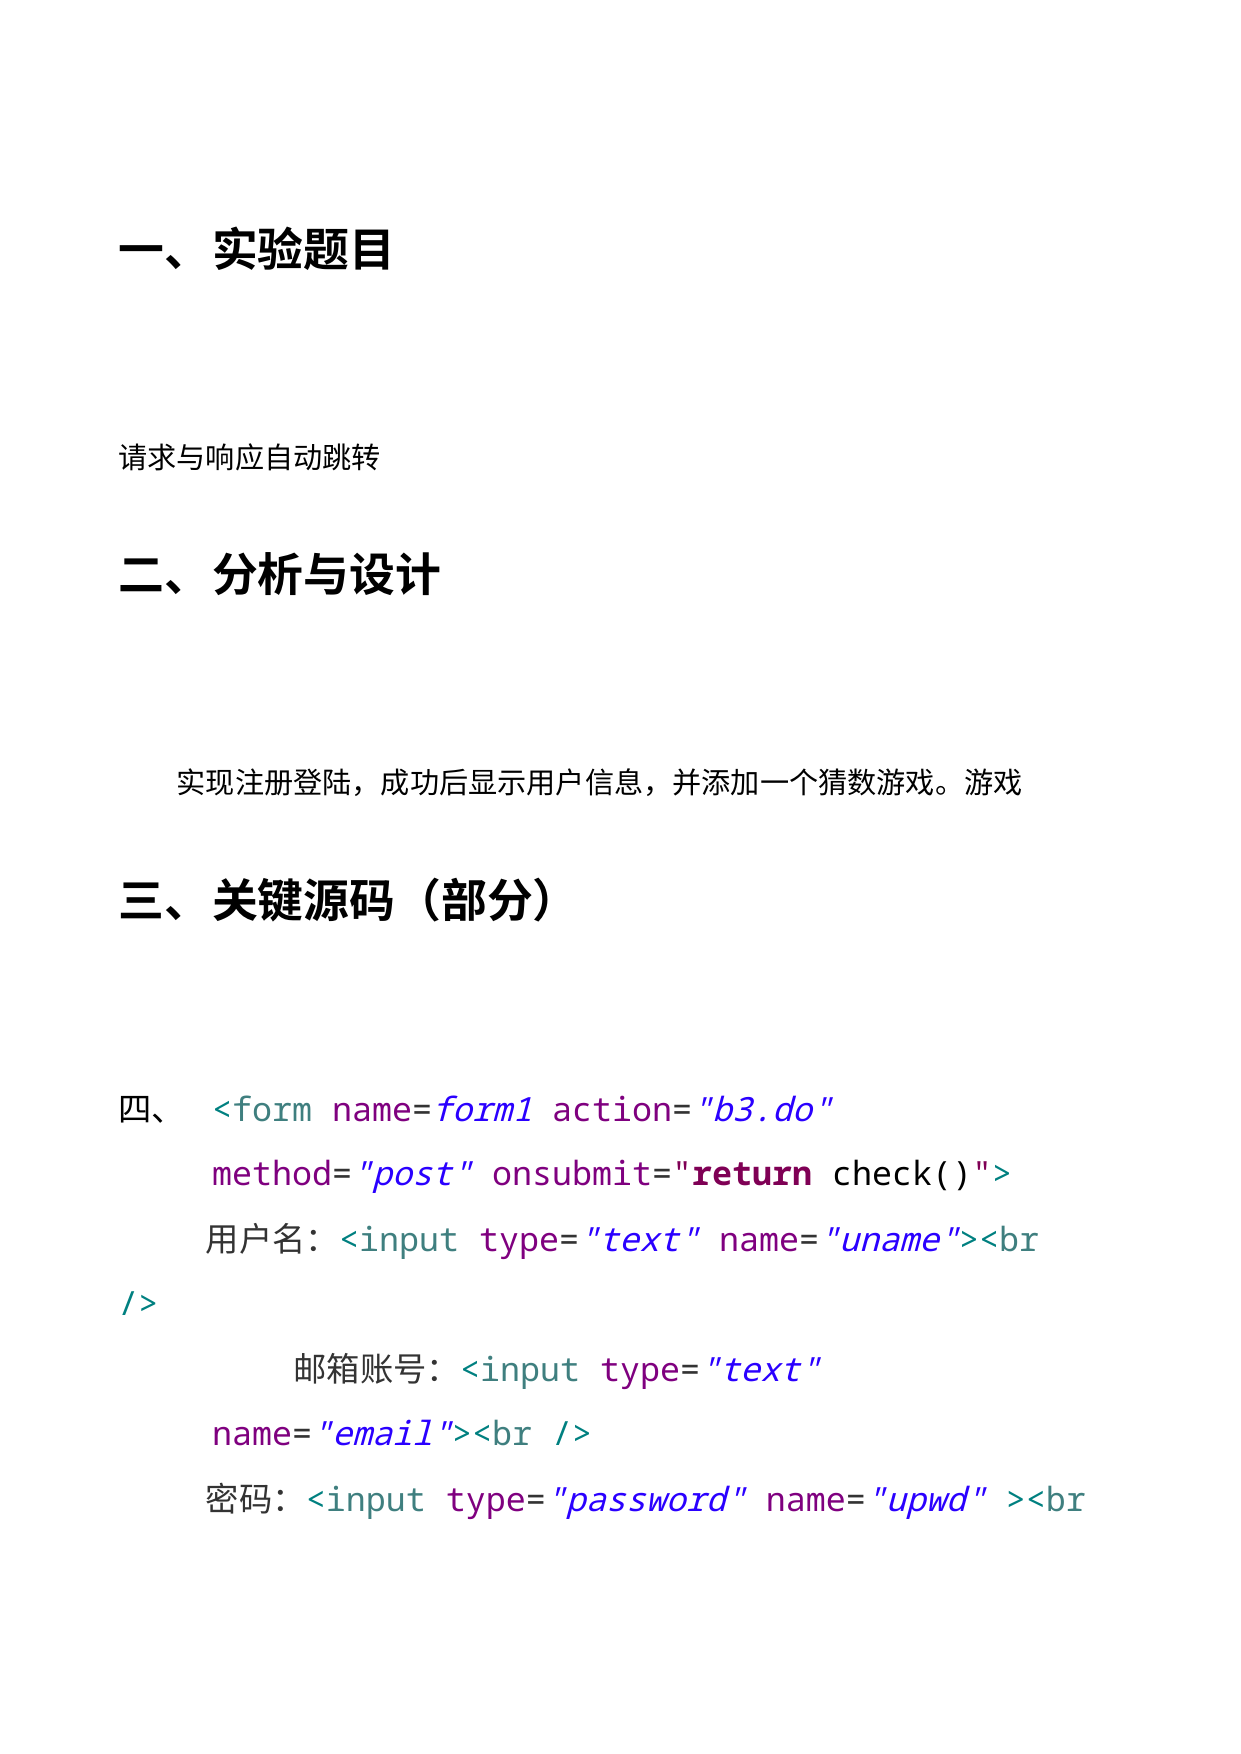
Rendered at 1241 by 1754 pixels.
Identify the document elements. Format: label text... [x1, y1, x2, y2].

subtitle 实验题目 [118, 197, 1093, 295]
list <form name=form1 action="b3.do" method="post" onsubmit="return check()"> [118, 1074, 1093, 1204]
list 邮箱账号：<input type="text" name="email"><br /> [212, 1334, 1093, 1464]
subtitle 分析与设计 [118, 523, 1093, 621]
text 请求与响应自动跳转 [118, 423, 1093, 488]
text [118, 1464, 1093, 1529]
list 实现注册登陆，成功后显示用户信息，并添加一个猜数游戏。游戏 [118, 749, 1093, 814]
text 用户名：<input type="text" name="uname"><br /> [118, 1204, 1093, 1334]
subtitle 关键源码（部分） [118, 849, 1093, 947]
